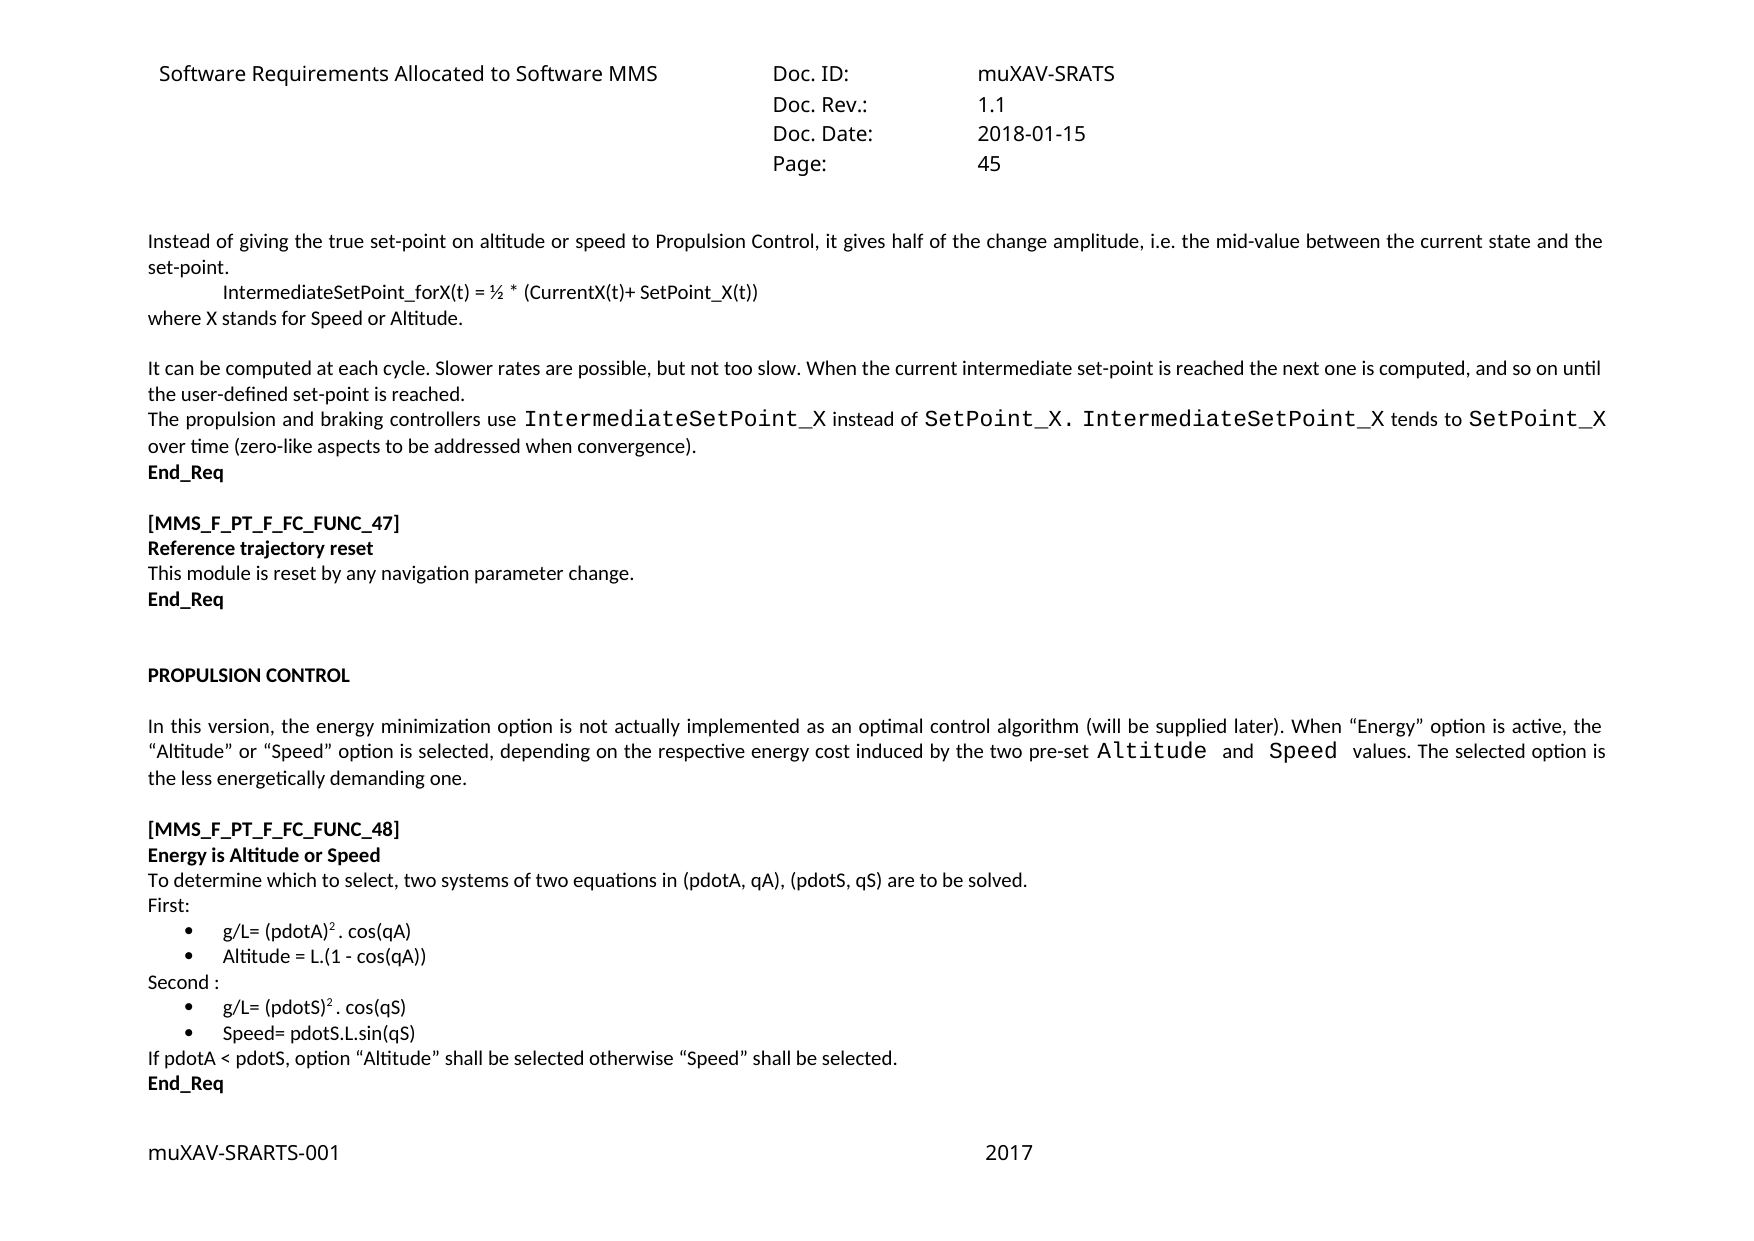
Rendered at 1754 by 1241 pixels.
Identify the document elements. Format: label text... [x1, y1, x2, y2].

text Energy is Altitude or Speed [148, 842, 1606, 867]
list Altitude = L.(1 - cos(qA)) [185, 943, 1606, 969]
text This module is reset by any navigation parameter change. [148, 561, 1606, 586]
text [MMS_F_PT_F_FC_FUNC_47] [148, 510, 1606, 535]
text Instead of giving the true set-point on altitude or speed to Propulsion Control, it gives half of the change amplitude, i.e. the mid-value between the current state and the set-point. [148, 228, 1606, 279]
text [MMS_F_PT_F_FC_FUNC_48] [148, 816, 1606, 842]
list g/L= (pdotA)2 . cos(qA) [185, 918, 1606, 943]
list Speed= pdotS.L.sin(qS) [185, 1020, 1606, 1045]
text First: [148, 893, 1606, 918]
text PROPULSION CONTROL [148, 662, 1606, 688]
text End_Req [148, 586, 1606, 611]
text If pdotA < pdotS, option “Altitude” shall be selected otherwise “Speed” shall be selected. [148, 1045, 1606, 1071]
text The propulsion and braking controllers use IntermediateSetPoint_X instead of SetPoint_X. IntermediateSetPoint_X tends to SetPoint_X over time (zero-like aspects to be addressed when convergence). [148, 406, 1606, 459]
text where X stands for Speed or Altitude. [148, 305, 1606, 330]
text IntermediateSetPoint_forX(t) = ½ * (CurrentX(t)+ SetPoint_X(t)) [148, 279, 1606, 305]
text Second : [148, 969, 1606, 994]
text It can be computed at each cycle. Slower rates are possible, but not too slow. When the current intermediate set-point is reached the next one is computed, and so on until the user-defined set-point is reached. [148, 356, 1606, 406]
text Reference trajectory reset [148, 535, 1606, 561]
text To determine which to select, two systems of two equations in (pdotA, qA), (pdotS, qS) are to be solved. [148, 867, 1606, 893]
text End_Req [148, 1071, 1606, 1096]
text End_Req [148, 459, 1606, 484]
text In this version, the energy minimization option is not actually implemented as an optimal control algorithm (will be supplied later). When “Energy” option is active, the “Altitude” or “Speed” option is selected, depending on the respective energy cost induced by the two pre-set Altitude and Speed values. The selected option is the less energetically demanding one. [148, 713, 1606, 791]
list g/L= (pdotS)2 . cos(qS) [185, 994, 1606, 1020]
